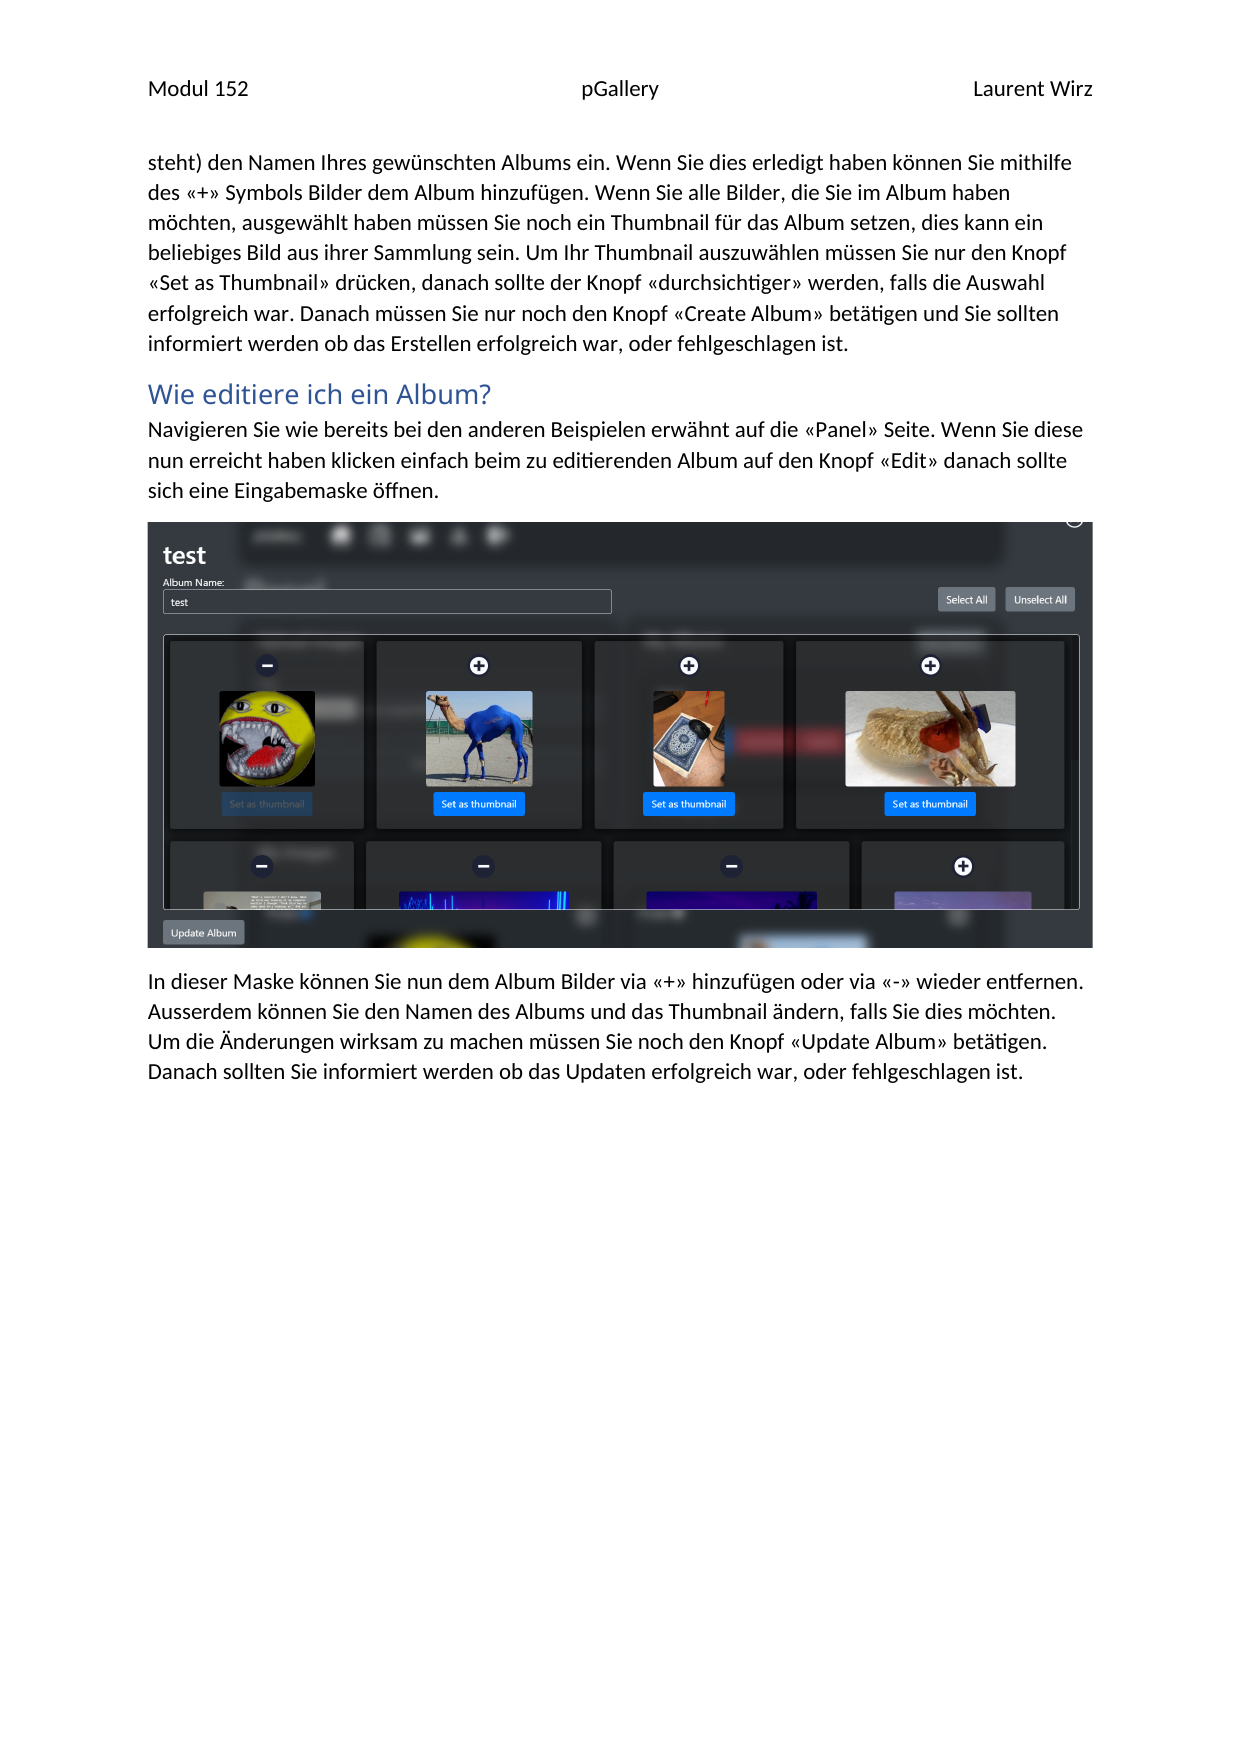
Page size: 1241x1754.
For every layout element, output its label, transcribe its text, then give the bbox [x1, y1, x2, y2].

picture [147, 522, 1093, 948]
text In dieser Maske können Sie nun dem Album Bilder via «+» hinzufügen oder via «-» wieder entfernen. Ausserdem können Sie den Namen des Albums und das Thumbnail ändern, falls Sie dies möchten. Um die Änderungen wirksam zu machen müssen Sie noch den Knopf «Update Album» betätigen. Danach sollten Sie informiert werden ob das Updaten erfolgreich war, oder fehlgeschlagen ist. [148, 967, 1093, 1086]
text Navigieren Sie wie bereits bei den anderen Beispielen erwähnt auf die «Panel» Seite. Wenn Sie diese nun erreicht haben klicken einfach beim zu editierenden Album auf den Knopf «Edit» danach sollte sich eine Eingabemaske öffnen. [148, 416, 1093, 504]
subtitle Wie editiere ich ein Album? [148, 376, 1093, 413]
